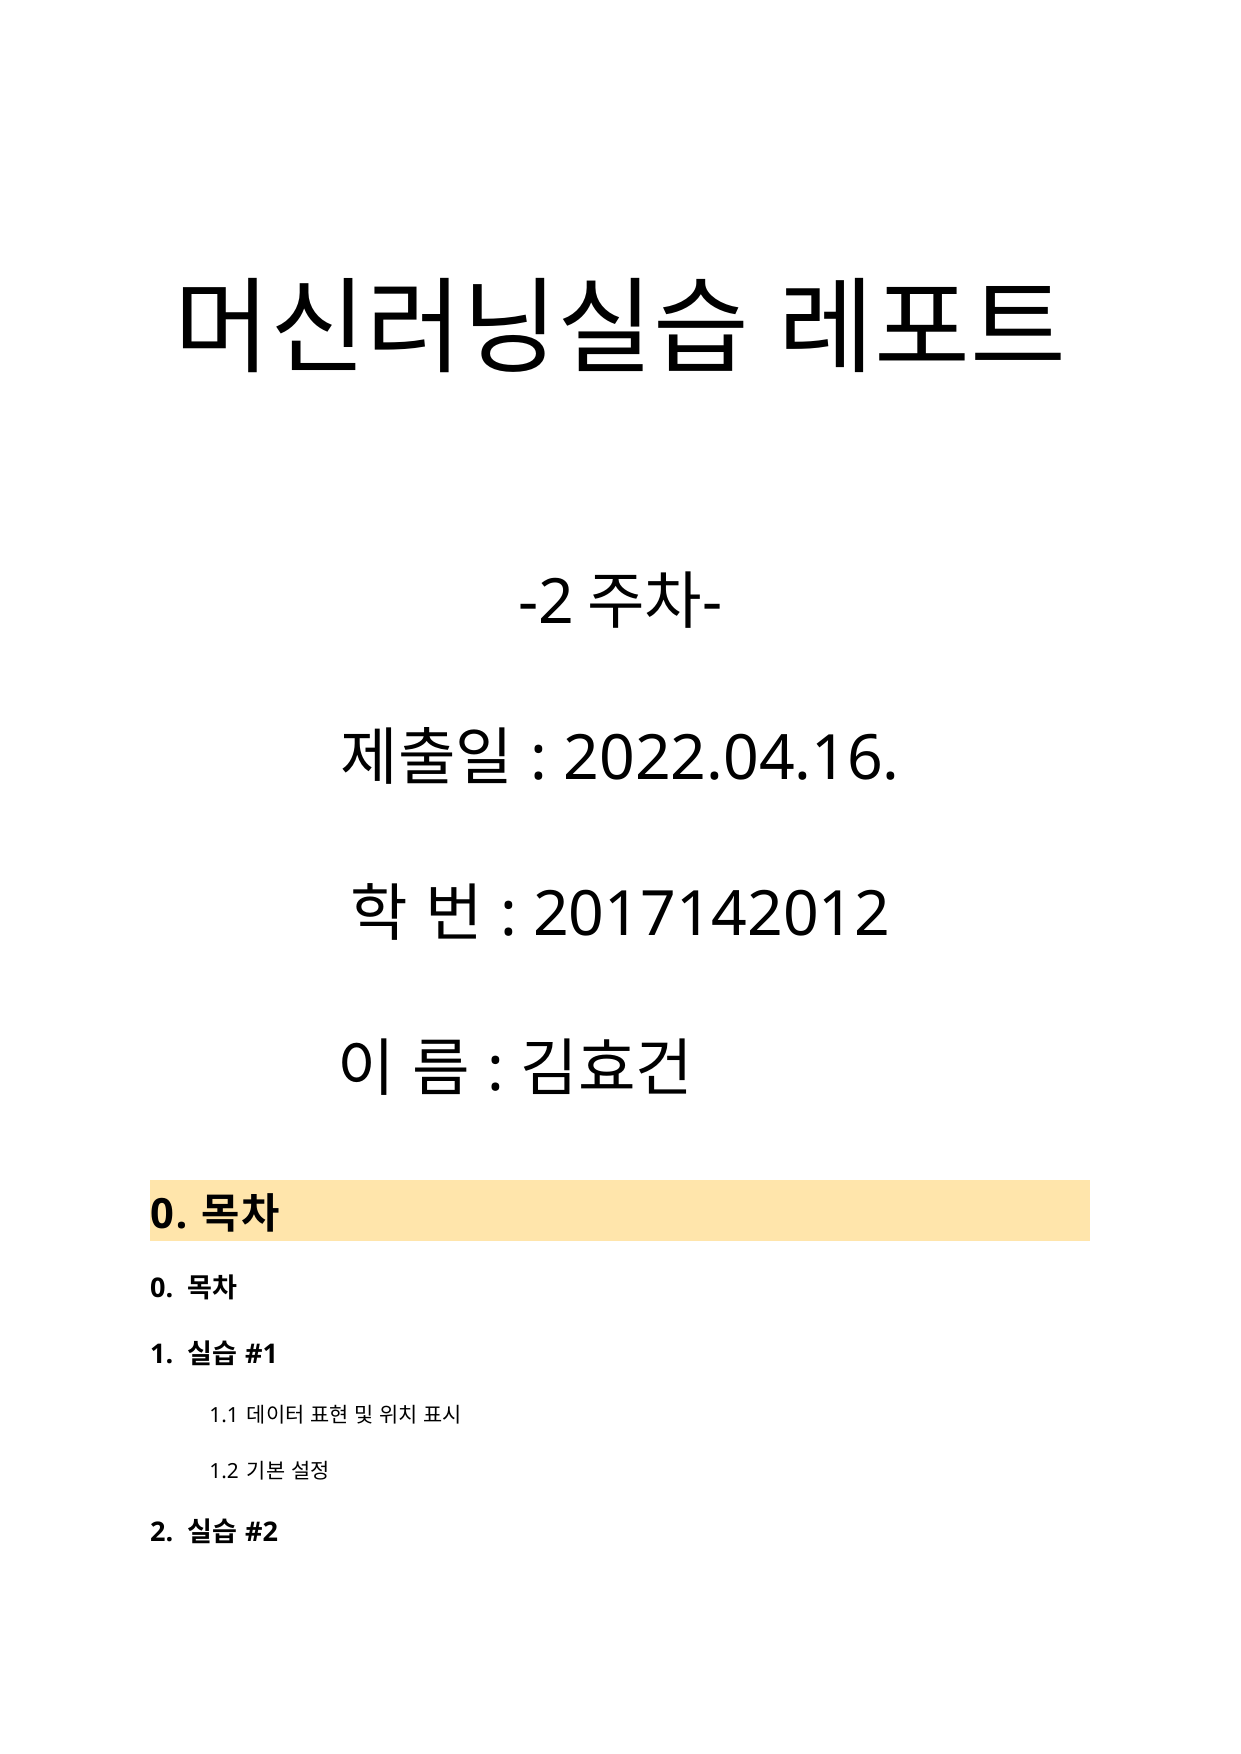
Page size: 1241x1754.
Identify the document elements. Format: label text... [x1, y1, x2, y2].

list 데이터 표현 및 위치 표시 [209, 1398, 1090, 1429]
list 실습 #1 [150, 1332, 1090, 1372]
list 실습 #2 [150, 1510, 1090, 1549]
list 기본 설정 [209, 1454, 1090, 1484]
text 학 번 : 2017142012 [150, 862, 1090, 953]
text 제출일 : 2022.04.16. [150, 707, 1090, 797]
text 머신러닝실습 레포트 [150, 243, 1090, 394]
text -2주차- [150, 551, 1090, 642]
list 목차 [150, 1266, 1090, 1306]
text 이 름 : 김효건 [150, 1018, 1090, 1109]
subtitle 0. 목차 [150, 1180, 1090, 1241]
